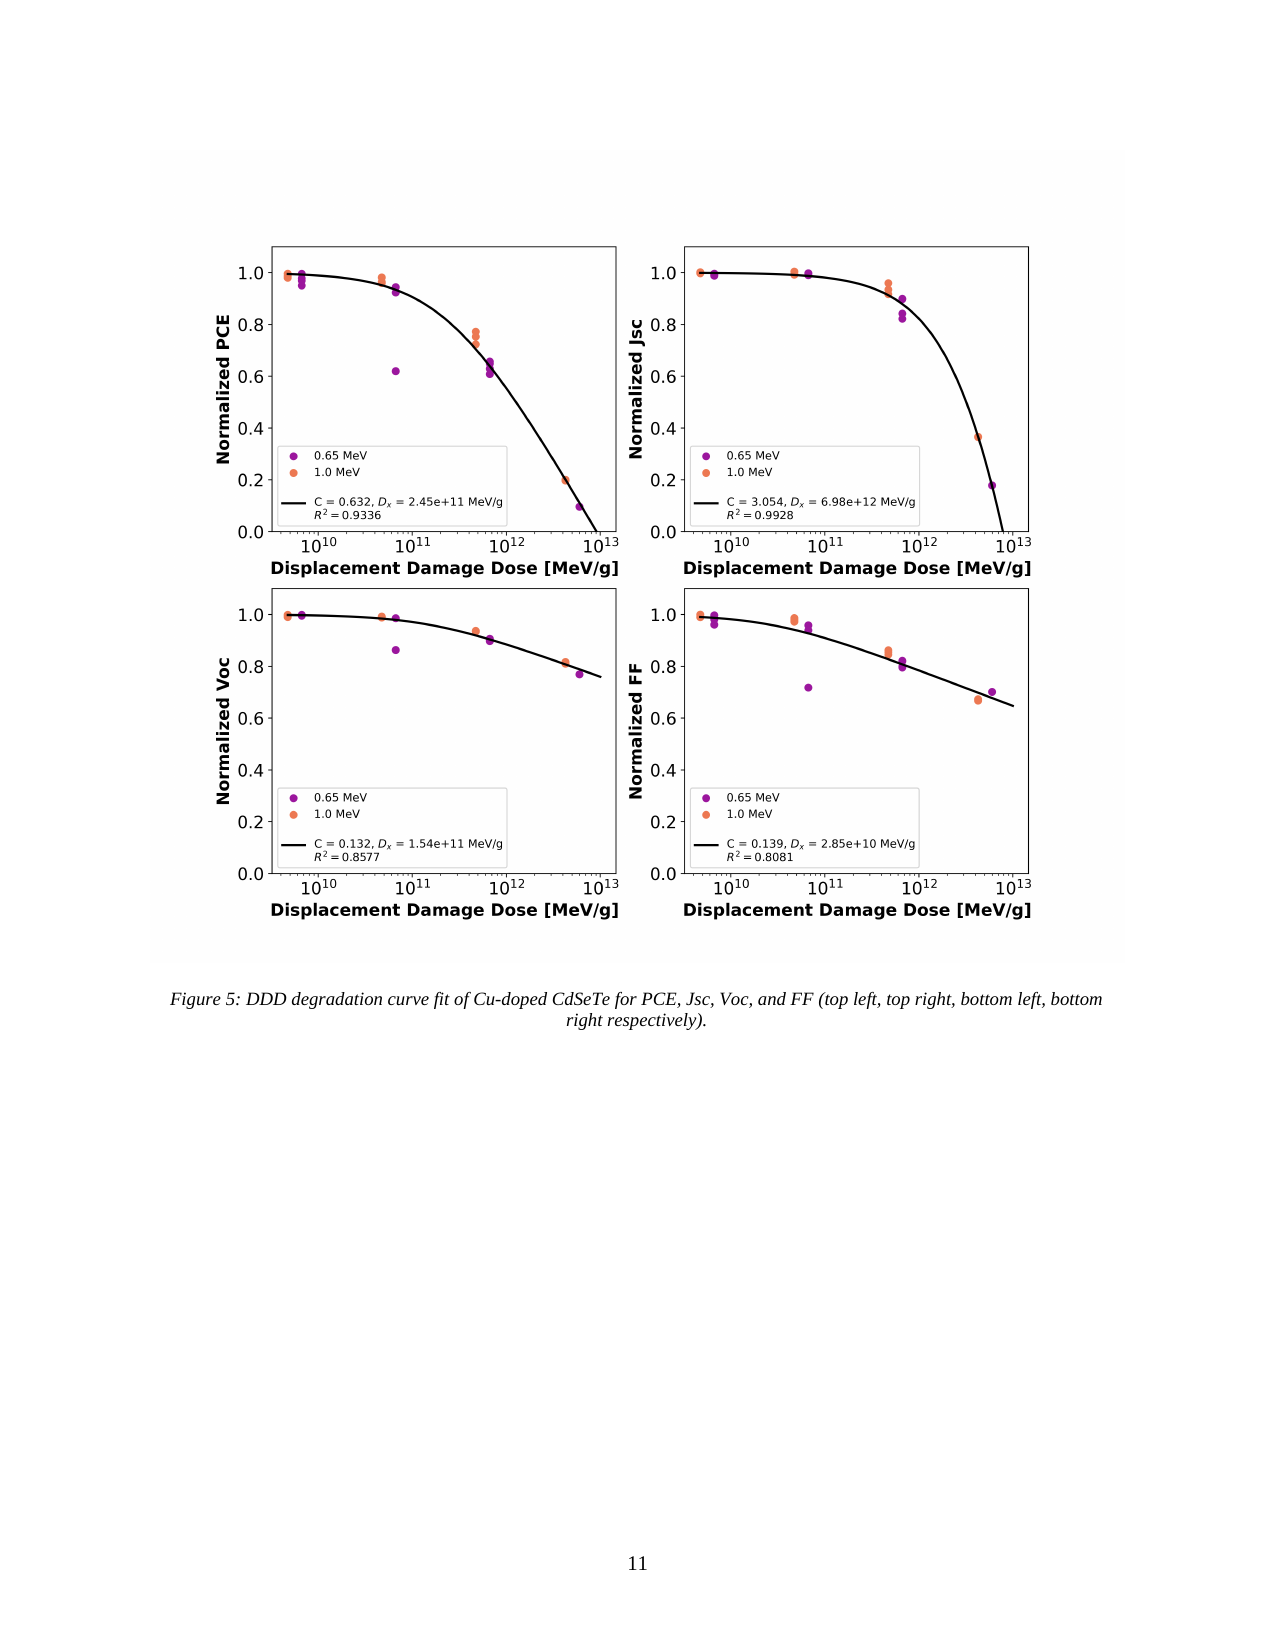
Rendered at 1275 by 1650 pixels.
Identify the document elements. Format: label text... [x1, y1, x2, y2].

picture [150, 150, 1125, 963]
text Figure 5: DDD degradation curve fit of Cu-doped CdSeTe for PCE, Jsc, Voc, and FF (top left, top right, bottom left, bottom right respectively). [150, 987, 1125, 1031]
